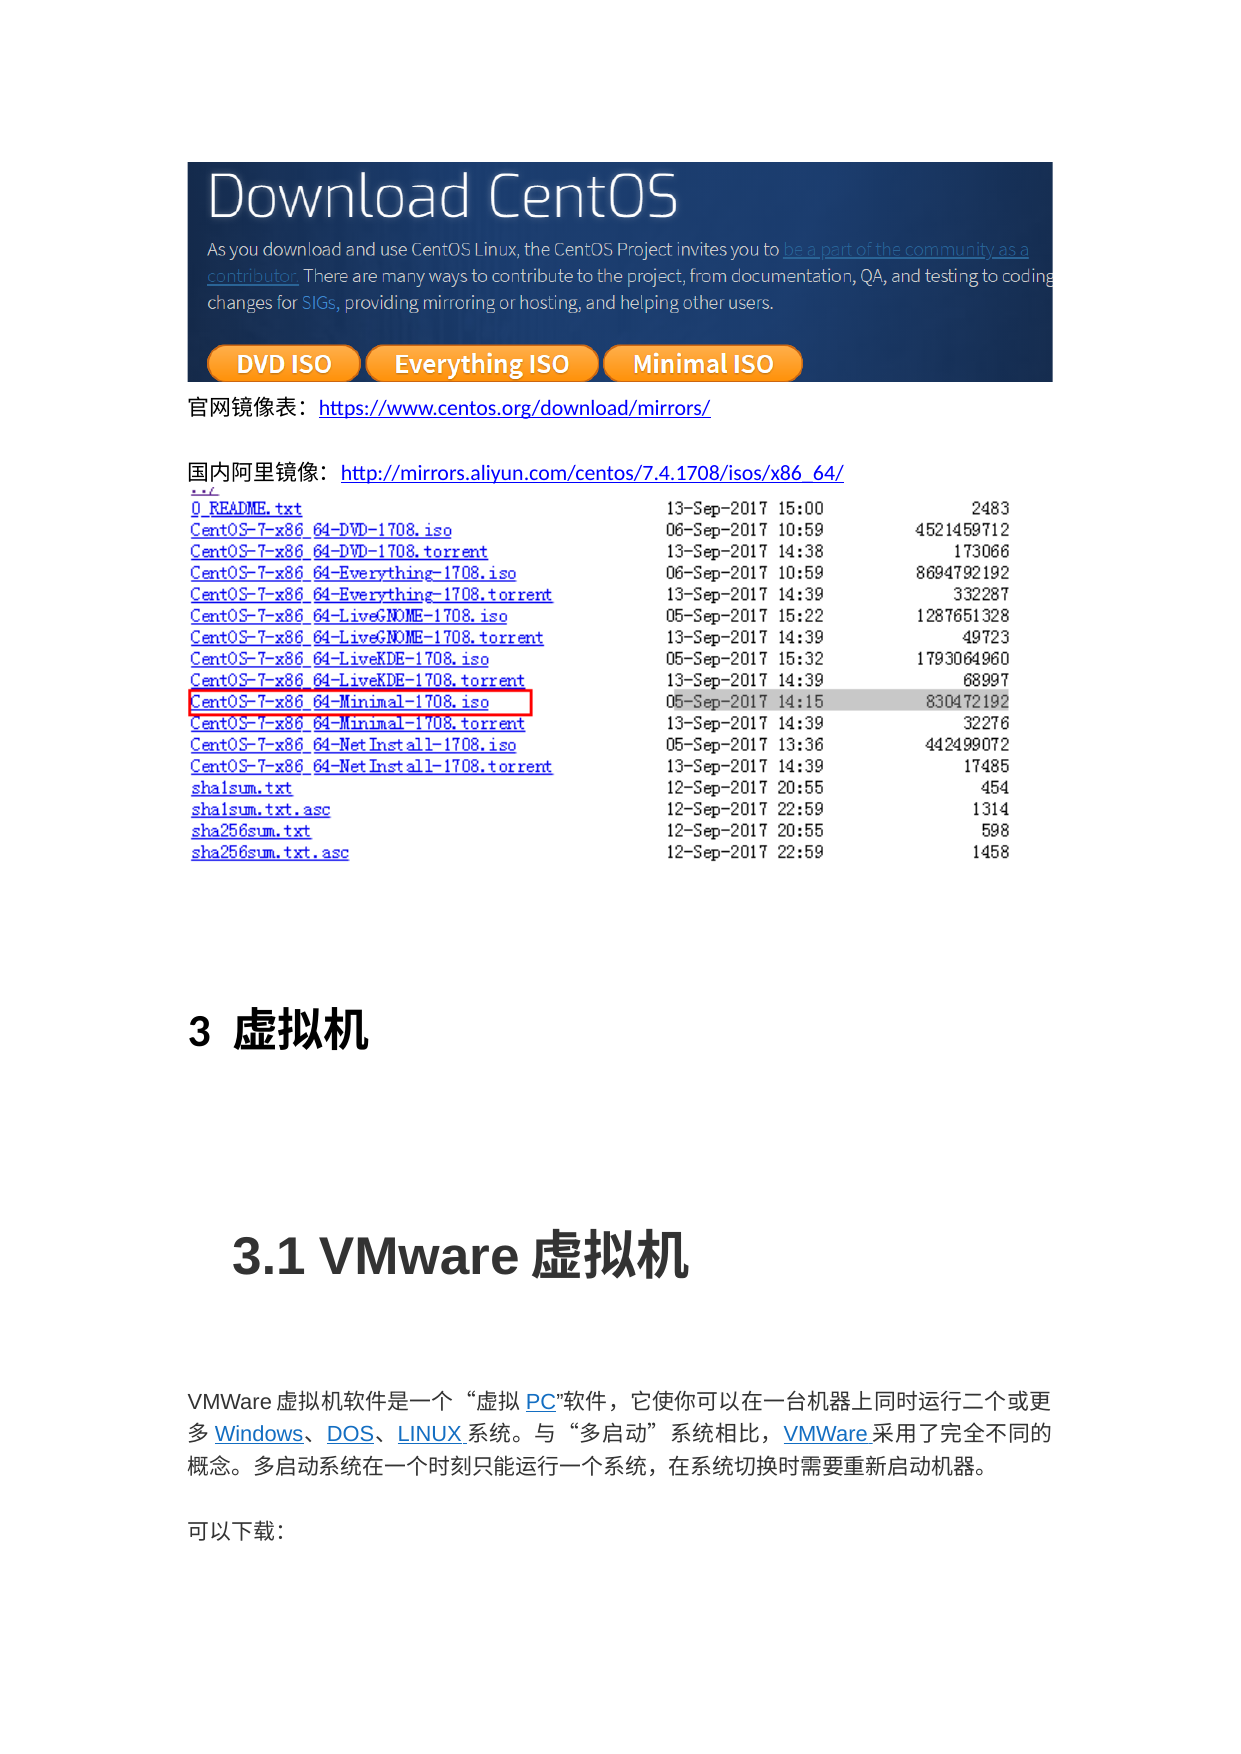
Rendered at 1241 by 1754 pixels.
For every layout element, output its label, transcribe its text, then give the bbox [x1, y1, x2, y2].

text 可以下载： [187, 1513, 1053, 1546]
text 国内阿里镜像：http://mirrors.aliyun.com/centos/7.4.1708/isos/x86_64/ [187, 454, 1053, 487]
text 官网镜像表：https://www.centos.org/download/mirrors/ [187, 389, 1053, 422]
text VMWare虚拟机软件是一个“虚拟PC”软件，它使你可以在一台机器上同时运行二个或更多Windows、DOS、LINUX系统。与“多启动”系统相比，VMWare采用了完全不同的概念。多启动系统在一个时刻只能运行一个系统，在系统切换时需要重新启动机器。 [187, 1383, 1053, 1416]
subtitle 虚拟机 [187, 977, 1053, 1075]
subtitle VMware虚拟机 [232, 1203, 1053, 1300]
picture [187, 162, 1053, 382]
picture [187, 487, 1053, 874]
text VMWare虚拟机软件是一个“虚拟PC”软件，它使你可以在一台机器上同时运行二个或更多Windows、DOS、LINUX系统。与“多启动”系统相比，VMWare采用了完全不同的概念。多启动系统在一个时刻只能运行一个系统，在系统切换时需要重新启动机器。 [187, 1395, 1053, 1481]
